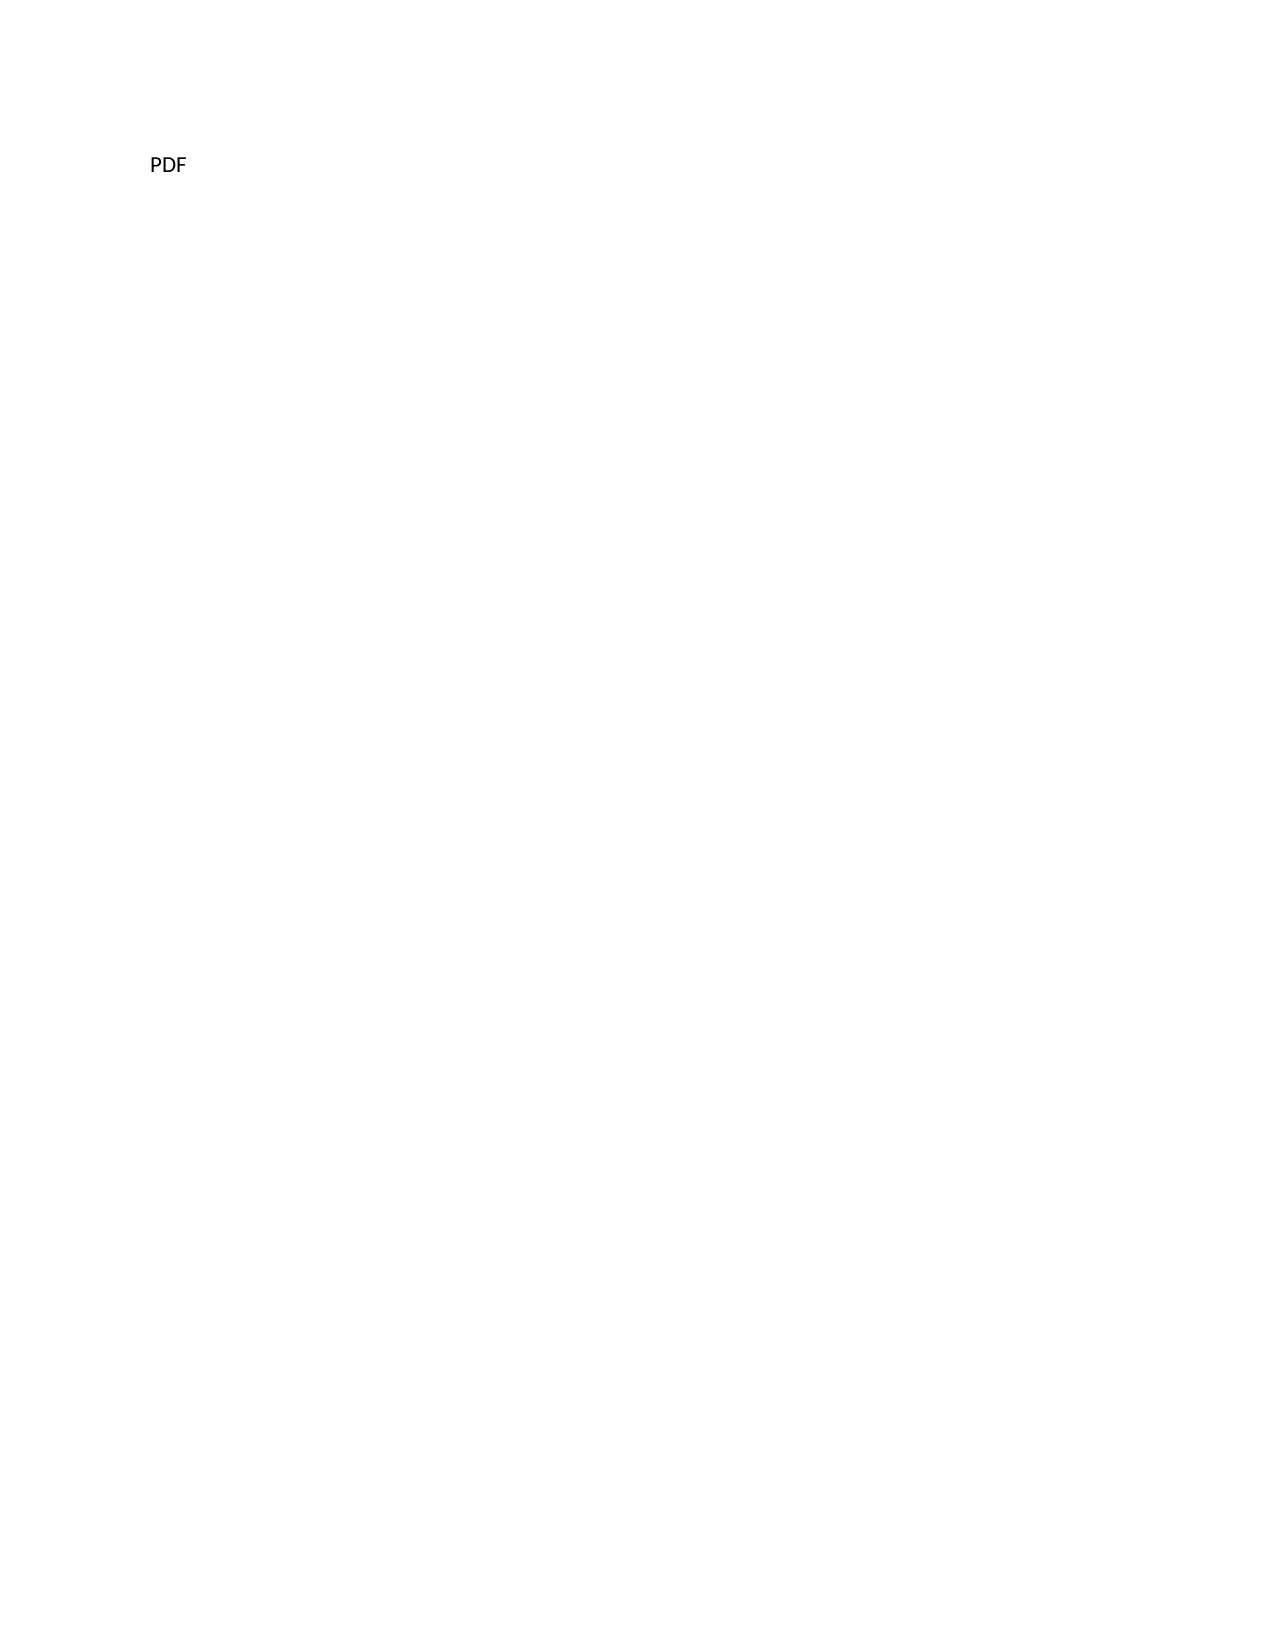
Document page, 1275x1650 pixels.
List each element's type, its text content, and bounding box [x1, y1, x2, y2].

text PDF [150, 150, 1125, 178]
